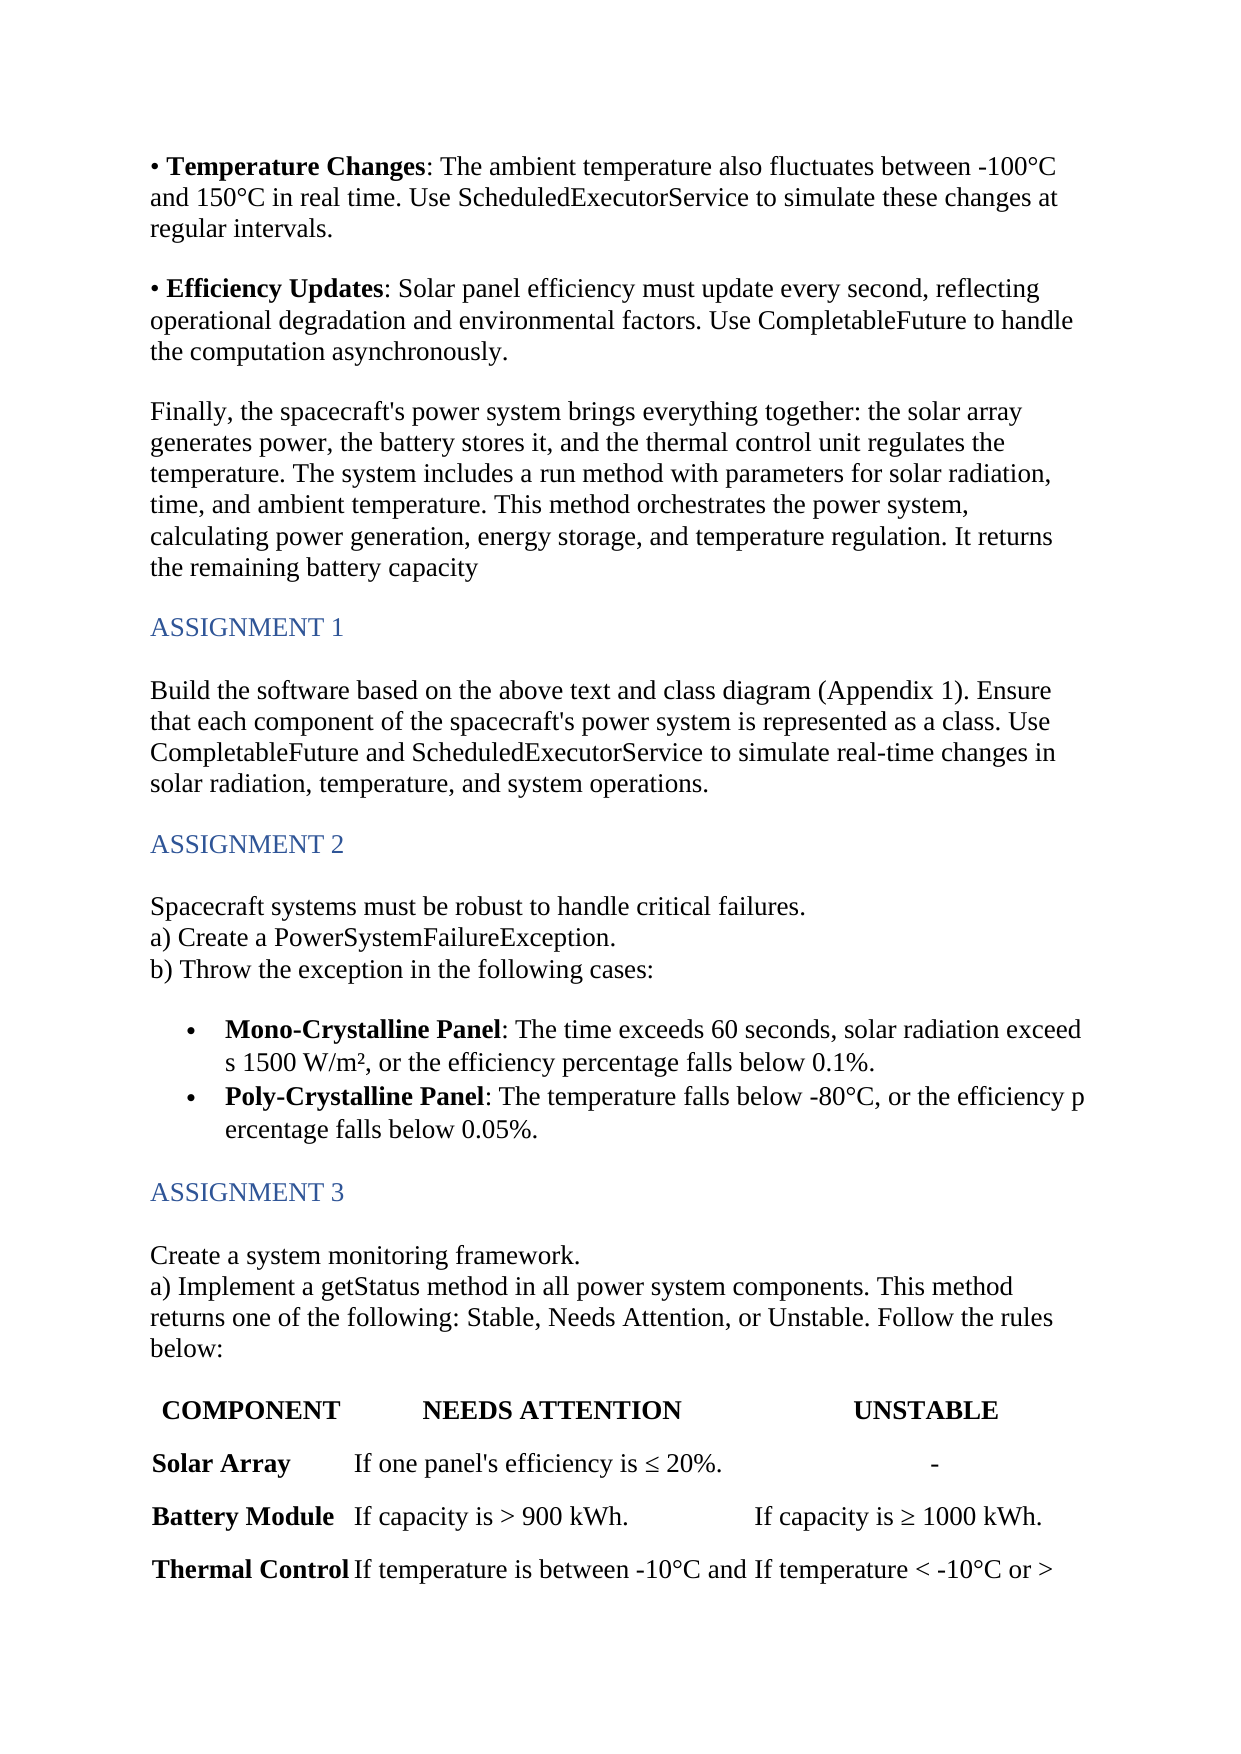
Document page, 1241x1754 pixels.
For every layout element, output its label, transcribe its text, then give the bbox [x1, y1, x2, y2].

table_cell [352, 1552, 753, 1586]
table_cell Solar Array [150, 1446, 352, 1499]
text Finally, the spacecraft's power system brings everything together: the solar array generates power, the battery stores it, and the thermal control unit regulates the temperature. The system includes a run method with parameters for solar radiation, time, and ambient temperature. This method orchestrates the power system, calculating power generation, energy storage, and temperature regulation. It returns the remaining battery capacity [150, 395, 1090, 582]
table_header COMPONENT [150, 1393, 352, 1446]
table_cell If capacity is > 900 kWh. [352, 1499, 753, 1552]
subtitle ASSIGNMENT 2 [150, 828, 1090, 859]
text • Temperature Changes: The ambient temperature also fluctuates between -100°C and 150°C in real time. Use ScheduledExecutorService to simulate these changes at regular intervals. [150, 150, 1090, 243]
table_cell Battery Module [150, 1499, 352, 1552]
text Build the software based on the above text and class diagram (Appendix 1). Ensure that each component of the spacecraft's power system is represented as a class. Use CompletableFuture and ScheduledExecutorService to simulate real-time changes in solar radiation, temperature, and system operations. [150, 674, 1090, 798]
list Mono-Crystalline Panel: The time exceeds 60 seconds, solar radiation exceeds 1500 W/m², or the efficiency percentage falls below 0.1%. [187, 1013, 1090, 1078]
table_header UNSTABLE [753, 1393, 1099, 1446]
subtitle ASSIGNMENT 1 [150, 611, 1090, 642]
text Spacecraft systems must be robust to handle critical failures. a) Create a PowerSystemFailureException. b) Throw the exception in the following cases: [150, 890, 1090, 984]
list Poly-Crystalline Panel: The temperature falls below -80°C, or the efficiency percentage falls below 0.05%. [187, 1080, 1090, 1145]
table_cell Thermal Control [150, 1552, 352, 1586]
table_cell - [753, 1446, 1099, 1499]
table_cell If one panel's efficiency is ≤ 20%. [352, 1446, 753, 1499]
subtitle ASSIGNMENT 3 [150, 1176, 1090, 1207]
table_cell If temperature < -10°C or > 150°C. [753, 1552, 1099, 1586]
text • Efficiency Updates: Solar panel efficiency must update every second, reflecting operational degradation and environmental factors. Use CompletableFuture to handle the computation asynchronously. [150, 273, 1090, 366]
table_cell If capacity is ≥ 1000 kWh. [753, 1499, 1099, 1552]
text Create a system monitoring framework. a) Implement a getStatus method in all power system components. This method returns one of the following: Stable, Needs Attention, or Unstable. Follow the rules below: [150, 1239, 1090, 1364]
table_header NEEDS ATTENTION [352, 1393, 753, 1446]
